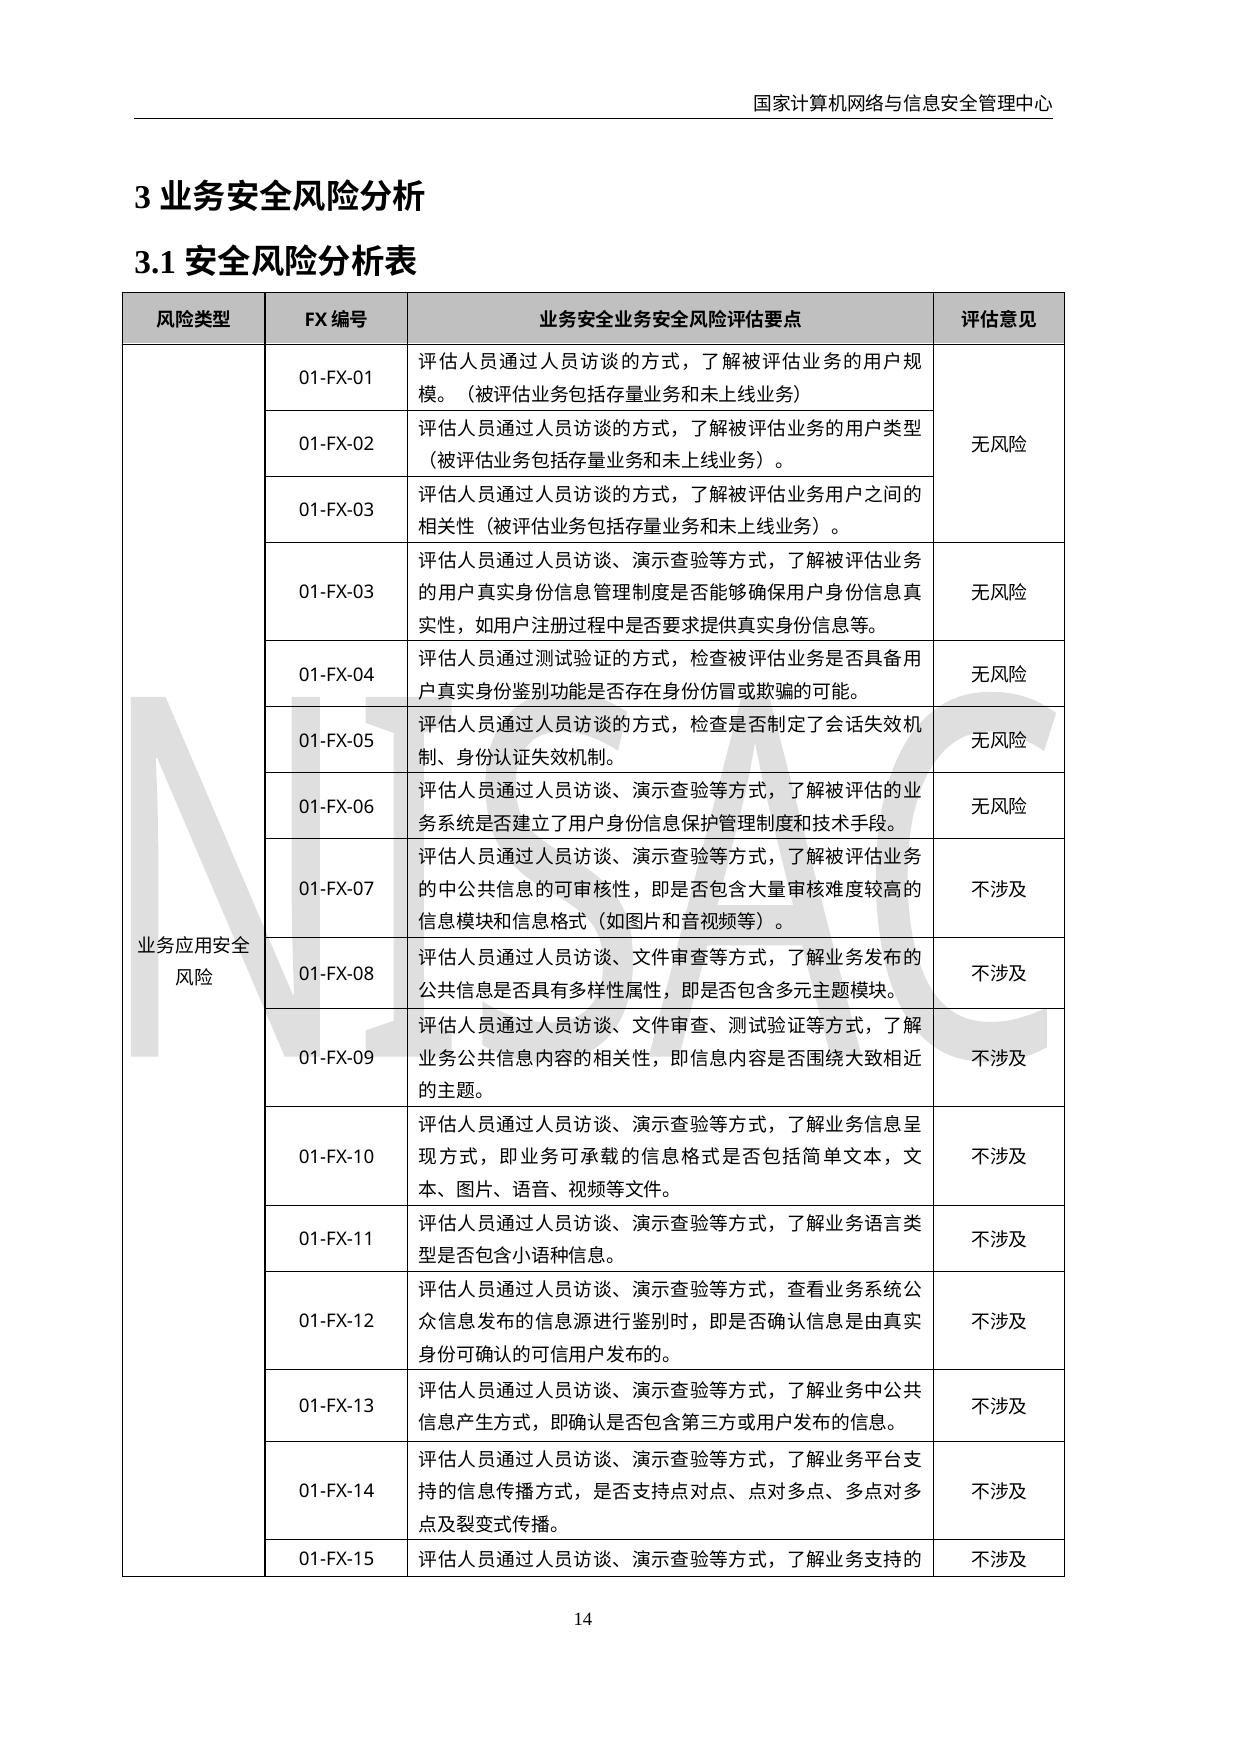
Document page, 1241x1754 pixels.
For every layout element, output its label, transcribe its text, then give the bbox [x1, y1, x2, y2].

table_cell 评估人员通过人员访谈的方式，了解被评估业务的用户规模。（被评估业务包括存量业务和未上线业务） [408, 345, 933, 409]
table_cell 评估人员通过人员访谈、演示查验等方式，了解业务信息呈现方式，即业务可承载的信息格式是否包括简单文本，文本、图片、语音、视频等文件。 [408, 1107, 933, 1204]
table_cell 评估人员通过人员访谈、演示查验等方式，了解业务平台支持的信息传播方式，是否支持点对点、点对多点、多点对多点及裂变式传播。 [408, 1442, 933, 1539]
table_cell 01-FX-04 [266, 641, 407, 706]
table_cell 评估人员通过人员访谈、演示查验等方式，了解被评估业务的用户真实身份信息管理制度是否能够确保用户身份信息真实性，如用户注册过程中是否要求提供真实身份信息等。 [408, 543, 933, 640]
table_cell 评估人员通过人员访谈、文件审查、测试验证等方式，了解业务公共信息内容的相关性，即信息内容是否围绕大致相近的主题。 [408, 1009, 933, 1106]
table_cell 01-FX-13 [266, 1370, 407, 1441]
table_cell 01-FX-01 [266, 345, 407, 409]
table_cell 不涉及 [934, 1442, 1064, 1539]
table_cell 无风险 [934, 773, 1064, 838]
table_cell 不涉及 [934, 839, 1064, 937]
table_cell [408, 1540, 933, 1576]
table_cell 评估人员通过人员访谈的方式，检查是否制定了会话失效机制、身份认证失效机制。 [408, 707, 933, 772]
table_cell 01-FX-02 [266, 411, 407, 476]
table_cell 评估人员通过人员访谈、演示查验等方式，了解业务语言类型是否包含小语种信息。 [408, 1206, 933, 1271]
table_cell 无风险 [934, 345, 1064, 542]
table_header 风险类型 [123, 293, 264, 343]
table_cell 评估人员通过测试验证的方式，检查被评估业务是否具备用户真实身份鉴别功能是否存在身份仿冒或欺骗的可能。 [408, 641, 933, 706]
table_cell 评估人员通过人员访谈、演示查验等方式，了解被评估业务的中公共信息的可审核性，即是否包含大量审核难度较高的信息模块和信息格式（如图片和音视频等）。 [408, 839, 933, 937]
table_cell 无风险 [934, 707, 1064, 772]
table_header FX编号 [266, 293, 407, 343]
table_cell 01-FX-10 [266, 1107, 407, 1204]
table_cell 01-FX-05 [266, 707, 407, 772]
table_header 评估意见 [934, 293, 1064, 343]
subtitle 3.1 安全风险分析表 [134, 227, 1053, 292]
table_cell 01-FX-03 [266, 477, 407, 542]
table_cell 不涉及 [934, 938, 1064, 1007]
table_cell 无风险 [934, 641, 1064, 706]
table_cell 评估人员通过人员访谈、演示查验等方式，了解被评估的业务系统是否建立了用户身份信息保护管理制度和技术手段。 [408, 773, 933, 838]
table_cell 无风险 [934, 543, 1064, 640]
table_cell 评估人员通过人员访谈、文件审查等方式，了解业务发布的公共信息是否具有多样性属性，即是否包含多元主题模块。 [408, 938, 933, 1007]
subtitle 3 业务安全风险分析 [134, 162, 1053, 227]
table_cell 评估人员通过人员访谈、演示查验等方式，了解业务中公共信息产生方式，即确认是否包含第三方或用户发布的信息。 [408, 1370, 933, 1441]
table_cell 01-FX-06 [266, 773, 407, 838]
table_cell 01-FX-09 [266, 1009, 407, 1106]
table_cell 评估人员通过人员访谈的方式，了解被评估业务用户之间的相关性（被评估业务包括存量业务和未上线业务）。 [408, 477, 933, 542]
table_cell 01-FX-12 [266, 1272, 407, 1369]
table_cell 不涉及 [934, 1540, 1064, 1576]
table_cell 不涉及 [934, 1272, 1064, 1369]
table_cell 01-FX-07 [266, 839, 407, 937]
table_cell 01-FX-11 [266, 1206, 407, 1271]
table_cell 不涉及 [934, 1009, 1064, 1106]
table_cell 01-FX-08 [266, 938, 407, 1007]
table_cell 01-FX-14 [266, 1442, 407, 1539]
table_cell 评估人员通过人员访谈的方式，了解被评估业务的用户类型（被评估业务包括存量业务和未上线业务）。 [408, 411, 933, 476]
table_cell 评估人员通过人员访谈、演示查验等方式，查看业务系统公众信息发布的信息源进行鉴别时，即是否确认信息是由真实身份可确认的可信用户发布的。 [408, 1272, 933, 1369]
table_cell 业务应用安全风险 [123, 345, 264, 1576]
table_cell 01-FX-03 [266, 543, 407, 640]
table_cell 不涉及 [934, 1206, 1064, 1271]
table_cell 不涉及 [934, 1107, 1064, 1204]
table_cell 不涉及 [934, 1370, 1064, 1441]
table_cell 01-FX-15 [266, 1540, 407, 1576]
table_header 业务安全业务安全风险评估要点 [408, 293, 933, 343]
